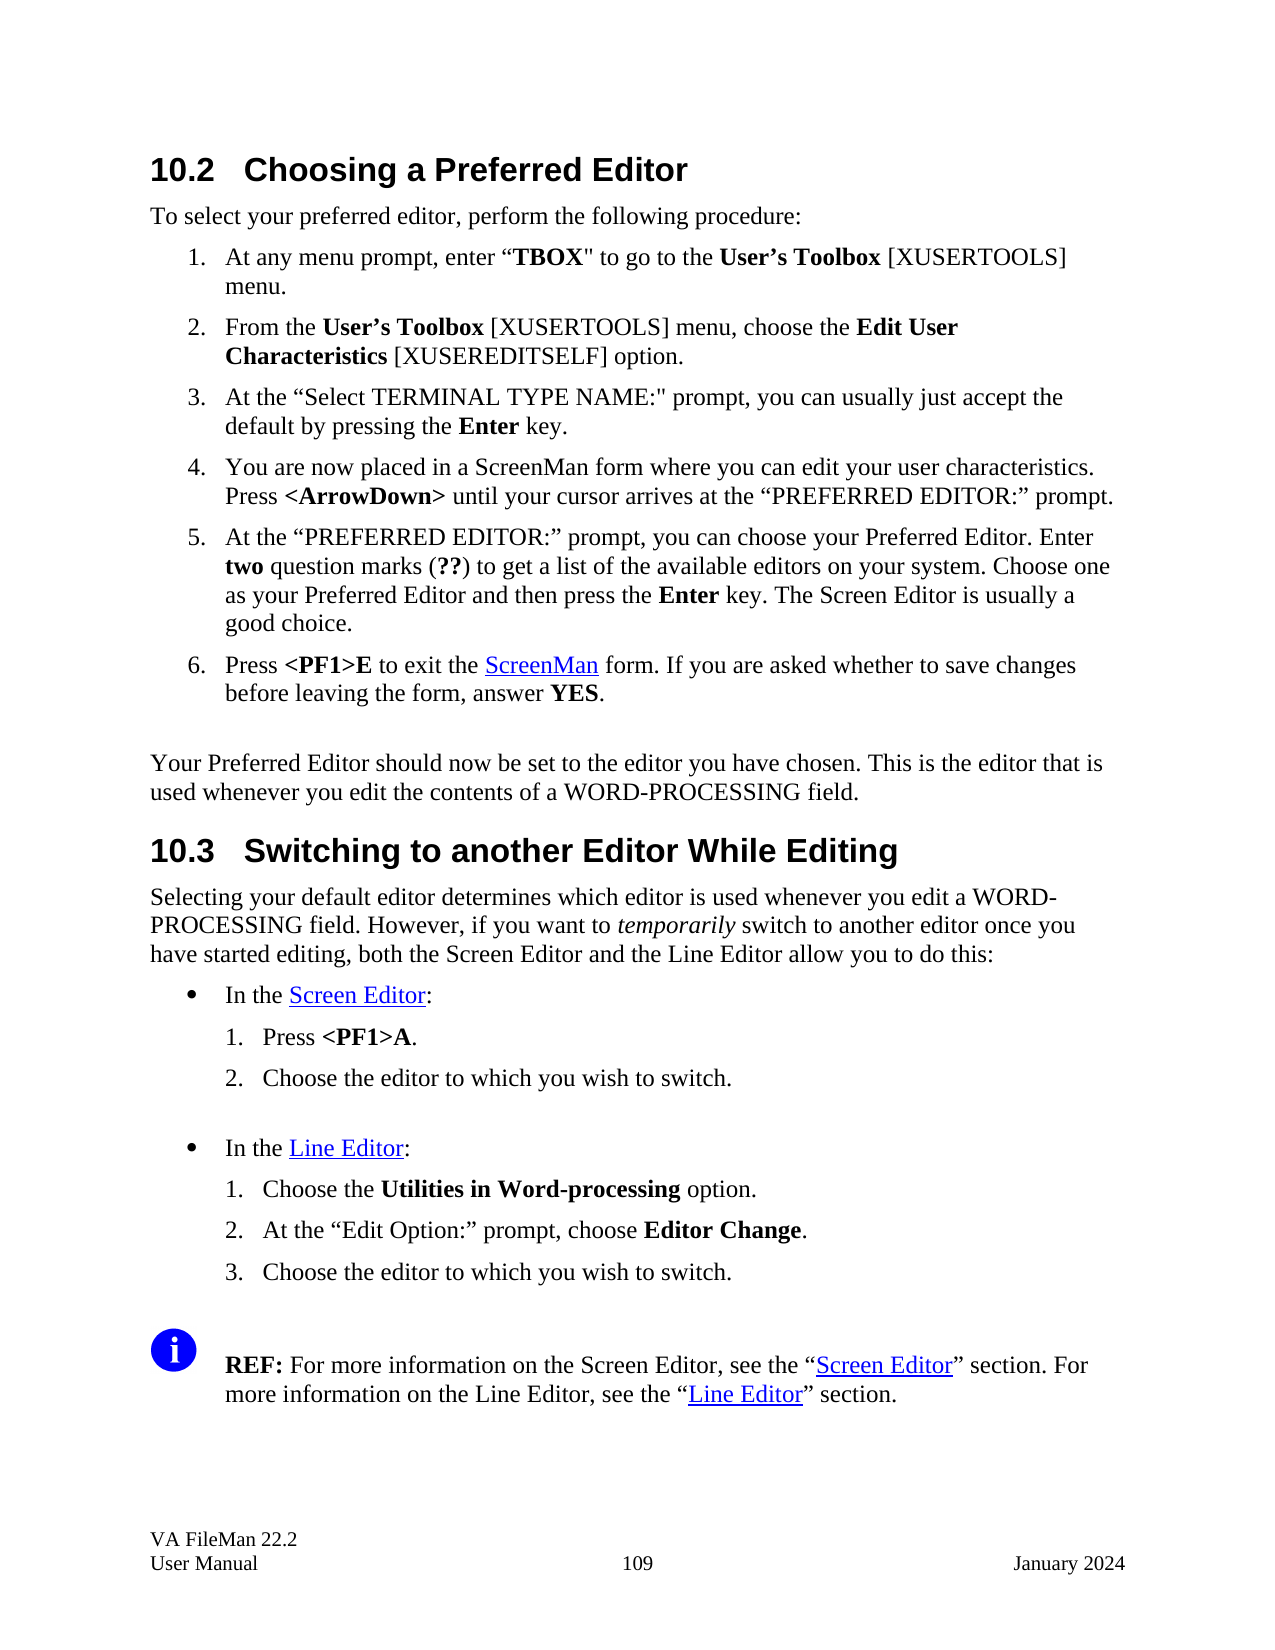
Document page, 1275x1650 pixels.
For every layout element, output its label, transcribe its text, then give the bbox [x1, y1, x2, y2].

subtitle Choosing a Preferred Editor [150, 150, 1125, 188]
picture [150, 1326, 197, 1374]
list Choose the editor to which you wish to switch. [225, 1257, 1125, 1286]
list In the Screen Editor: [187, 981, 1125, 1009]
list Press <PF1>A. [225, 1022, 1125, 1051]
list At the “Edit Option:” prompt, choose Editor Change. [225, 1216, 1125, 1244]
list You are now placed in a ScreenMan form where you can edit your user characteristics. Press <ArrowDown> until your cursor arrives at the “PREFERRED EDITOR:” prompt. [187, 452, 1125, 510]
text Selecting your default editor determines which editor is used whenever you edit a WORD-PROCESSING field. However, if you want to temporarily switch to another editor once you have started editing, both the Screen Editor and the Line Editor allow you to do this: [150, 882, 1125, 968]
list Choose the Utilities in Word-processing option. [225, 1174, 1125, 1203]
list From the User’s Toolbox [XUSERTOOLS] menu, choose the Edit User Characteristics [XUSEREDITSELF] option. [187, 312, 1125, 370]
list At the “PREFERRED EDITOR:” prompt, you can choose your Preferred Editor. Enter two question marks (??) to get a list of the available editors on your system. Choose one as your Preferred Editor and then press the Enter key. The Screen Editor is usually a good choice. [187, 522, 1125, 637]
text REF: For more information on the Screen Editor, see the “Screen Editor” section. For more information on the Line Editor, see the “Line Editor” section. [150, 1327, 1125, 1408]
subtitle Switching to another Editor While Editing [150, 831, 1125, 869]
text Your Preferred Editor should now be set to the editor you have chosen. This is the editor that is used whenever you edit the contents of a WORD-PROCESSING field. [150, 748, 1125, 806]
text To select your preferred editor, perform the following procedure: [150, 201, 1125, 230]
list At any menu prompt, enter “TBOX" to go to the User’s Toolbox [XUSERTOOLS] menu. [187, 242, 1125, 300]
list Press <PF1>E to exit the ScreenMan form. If you are asked whether to save changes before leaving the form, answer YES. [187, 650, 1125, 707]
list In the Line Editor: [187, 1133, 1125, 1162]
list Choose the editor to which you wish to switch. [225, 1063, 1125, 1092]
list At the “Select TERMINAL TYPE NAME:" prompt, you can usually just accept the default by pressing the Enter key. [187, 382, 1125, 440]
